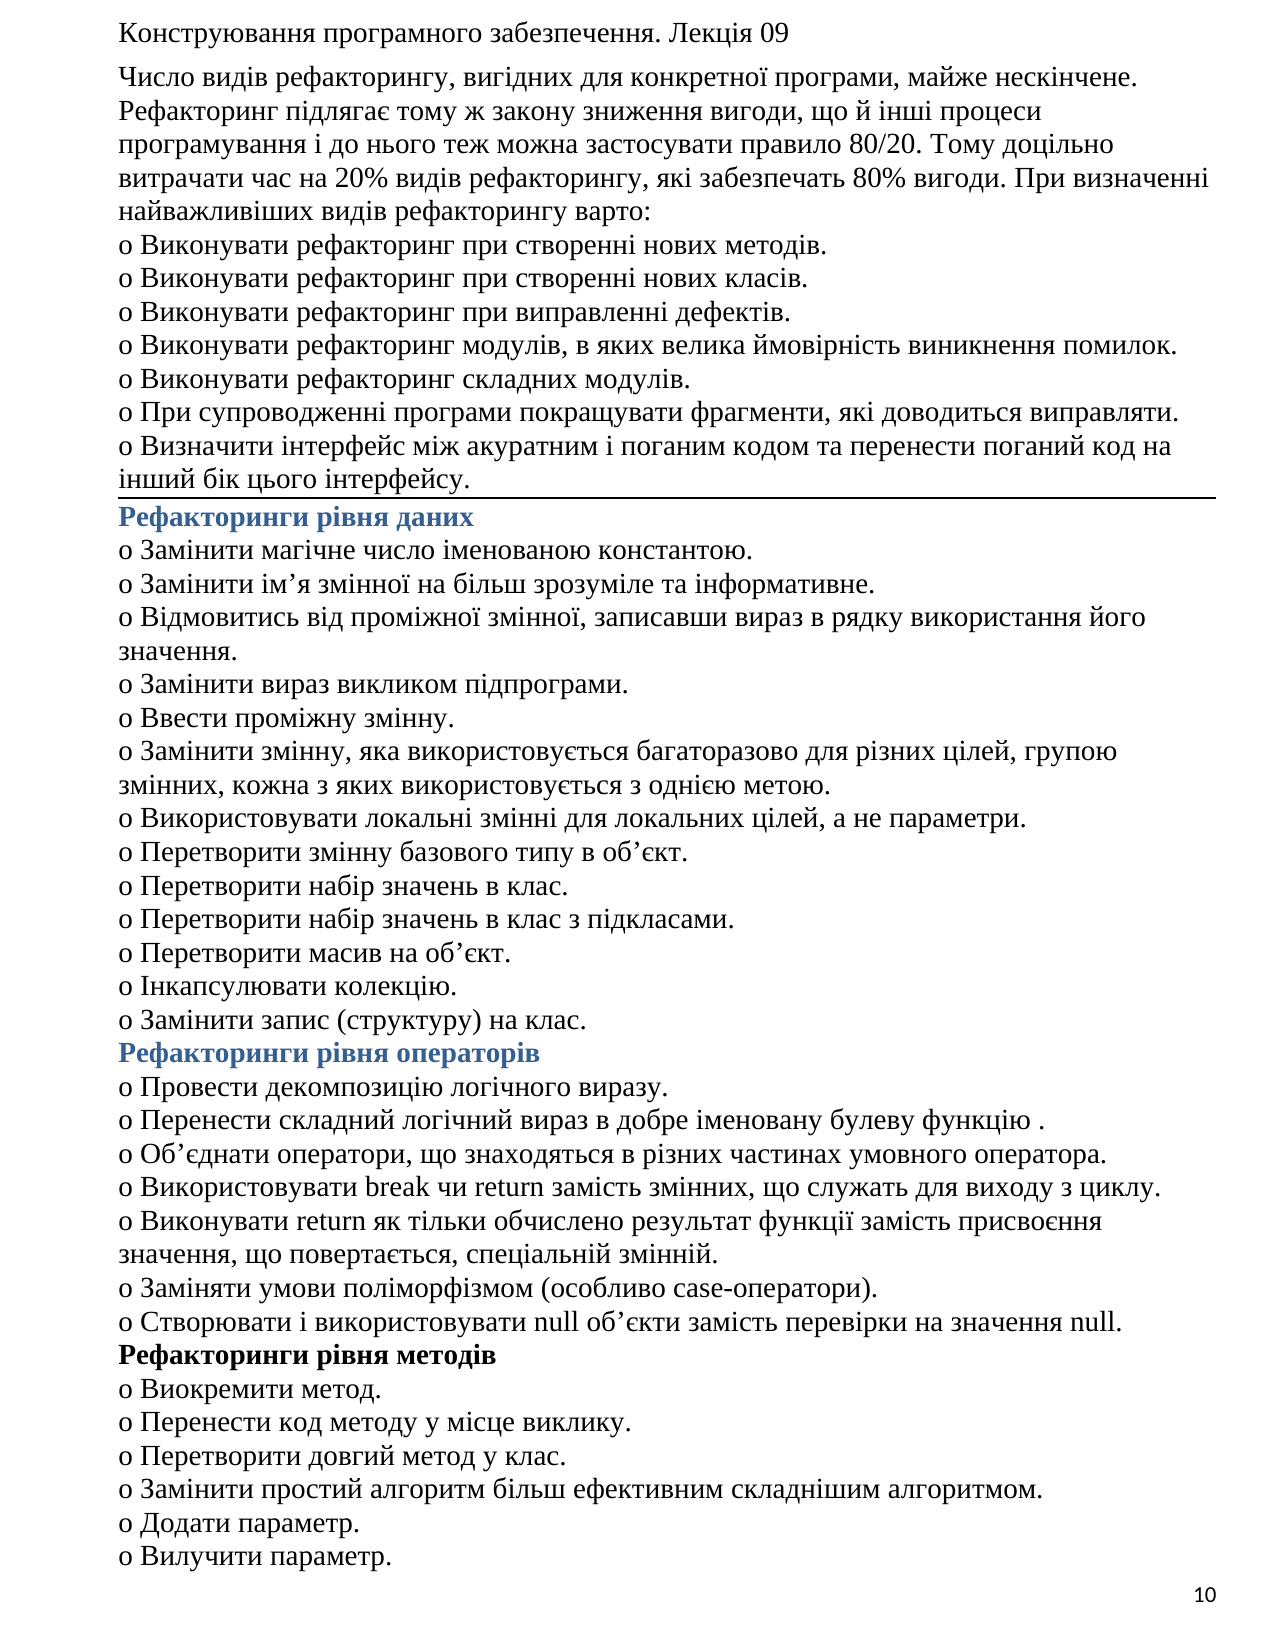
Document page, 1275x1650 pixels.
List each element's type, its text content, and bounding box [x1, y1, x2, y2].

text o Перетворити набір значень в клас з підкласами. [118, 901, 1216, 935]
text o Інкапсулювати колекцію. [118, 968, 1216, 1002]
text o Перенести складний логічний вираз в добре іменовану булеву функцію . [118, 1102, 1216, 1136]
text o Замінити магічне число іменованою константою. [118, 532, 1216, 566]
text o При супроводженні програми покращувати фрагменти, які доводиться виправляти. [118, 394, 1216, 428]
text o Заміняти умови поліморфізмом (особливо case-оператори). [118, 1270, 1216, 1304]
text o Виконувати рефакторинг при виправленні дефектів. [118, 294, 1216, 327]
text o Створювати і використовувати null об’єкти замість перевірки на значення null. [118, 1304, 1216, 1337]
text o Використовувати break чи return замість змінних, що служать для виходу з циклу. [118, 1169, 1216, 1203]
text o Ввести проміжну змінну. [118, 700, 1216, 733]
text o Виконувати рефакторинг при створенні нових методів. [118, 227, 1216, 260]
subtitle Рефакторинги рівня даних [118, 499, 1216, 532]
text o Відмовитись від проміжної змінної, записавши вираз в рядку використання його значення. [118, 599, 1216, 666]
text o Вилучити параметр. [118, 1538, 1216, 1572]
text o Замінити простий алгоритм більш ефективним складнішим алгоритмом. [118, 1471, 1216, 1505]
text o Виконувати рефакторинг при створенні нових класів. [118, 260, 1216, 294]
text o Перетворити масив на об’єкт. [118, 935, 1216, 968]
text Число видів рефакторингу, вигідних для конкретної програми, майже нескінчене. Рефакторинг підлягає тому ж закону зниження вигоди, що й інші процеси програмування і до нього теж можна застосувати правило 80/20. Тому доцільно витрачати час на 20% видів рефакторингу, які забезпечать 80% вигоди. При визначенні найважливіших видів рефакторингу варто: [118, 59, 1216, 227]
text o Перетворити довгий метод у клас. [118, 1438, 1216, 1471]
subtitle Рефакторинги рівня операторів [118, 1035, 1216, 1069]
text o Виконувати return як тільки обчислено результат функції замість присвоєння значення, що повертається, спеціальній змінній. [118, 1203, 1216, 1270]
text o Виконувати рефакторинг складних модулів. [118, 361, 1216, 394]
text o Замінити ім’я змінної на більш зрозуміле та інформативне. [118, 566, 1216, 599]
text o Замінити вираз викликом підпрограми. [118, 666, 1216, 700]
text o Використовувати локальні змінні для локальних цілей, а не параметри. [118, 801, 1216, 834]
text o Перетворити змінну базового типу в об’єкт. [118, 834, 1216, 868]
text o Замінити запис (структуру) на клас. [118, 1002, 1216, 1035]
text o Визначити інтерфейс між акуратним і поганим кодом та перенести поганий код на інший бік цього інтерфейсу. [118, 428, 1216, 497]
text o Об’єднати оператори, що знаходяться в різних частинах умовного оператора. [118, 1136, 1216, 1169]
text o Перетворити набір значень в клас. [118, 868, 1216, 901]
text o Виконувати рефакторинг модулів, в яких велика ймовірність виникнення помилок. [118, 327, 1216, 361]
text Рефакторинги рівня методів [118, 1337, 1216, 1371]
text o Додати параметр. [118, 1505, 1216, 1538]
text o Виокремити метод. [118, 1371, 1216, 1404]
text o Замінити змінну, яка використовується багаторазово для різних цілей, групою змінних, кожна з яких використовується з однією метою. [118, 733, 1216, 801]
text o Провести декомпозицію логічного виразу. [118, 1069, 1216, 1102]
text o Перенести код методу у місце виклику. [118, 1404, 1216, 1438]
